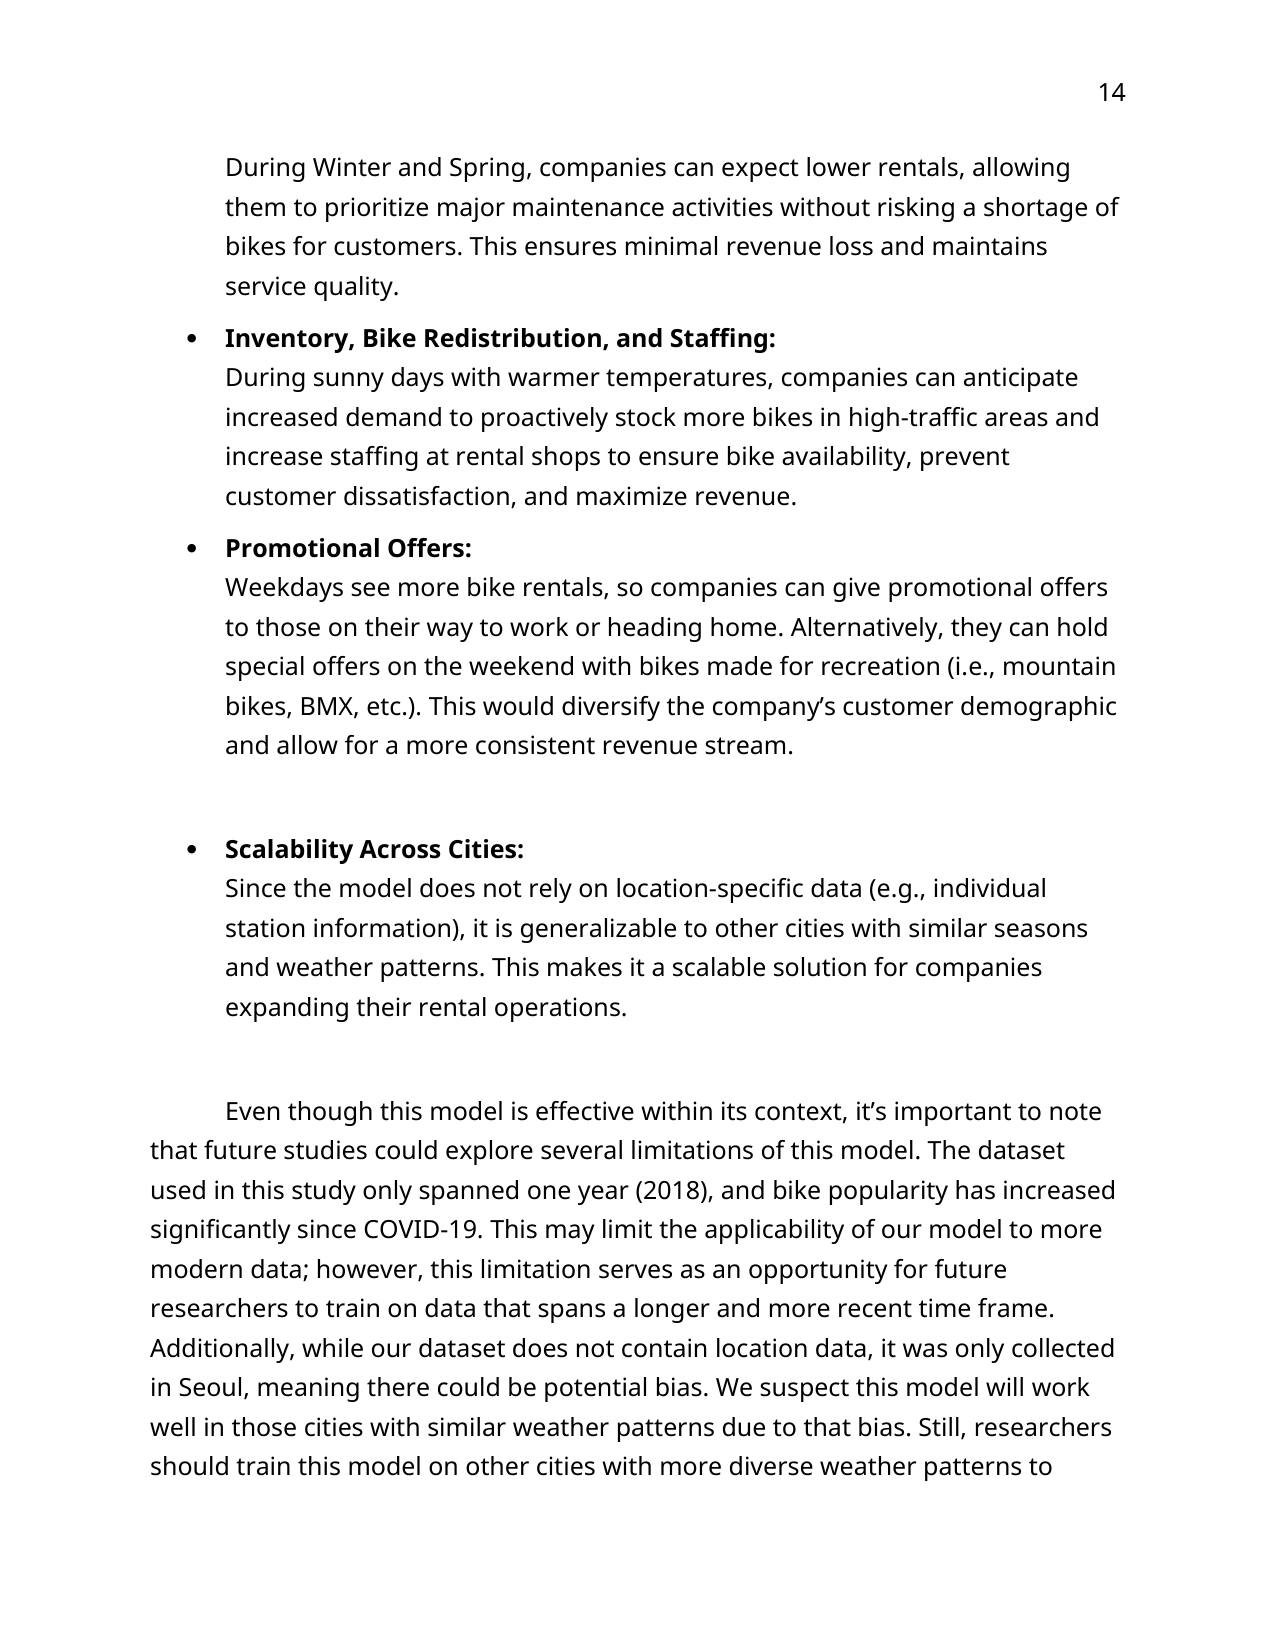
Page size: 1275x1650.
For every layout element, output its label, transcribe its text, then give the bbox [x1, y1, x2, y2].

text During sunny days with warmer temperatures, companies can anticipate increased demand to proactively stock more bikes in high-traffic areas and increase staffing at rental shops to ensure bike availability, prevent customer dissatisfaction, and maximize revenue. [225, 360, 1125, 512]
text Since the model does not rely on location-specific data (e.g., individual station information), it is generalizable to other cities with similar seasons and weather patterns. This makes it a scalable solution for companies expanding their rental operations. [225, 871, 1125, 1024]
list Inventory, Bike Redistribution, and Staffing: [187, 320, 1125, 354]
list Promotional Offers: [187, 530, 1125, 564]
list Scalability Across Cities: [187, 832, 1125, 866]
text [150, 1093, 1125, 1483]
text Weekdays see more bike rentals, so companies can give promotional offers to those on their way to work or heading home. Alternatively, they can hold special offers on the weekend with bikes made for recreation (i.e., mountain bikes, BMX, etc.). This would diversify the company’s customer demographic and allow for a more consistent revenue stream. [225, 570, 1125, 762]
text During Winter and Spring, companies can expect lower rentals, allowing them to prioritize major maintenance activities without risking a shortage of bikes for customers. This ensures minimal revenue loss and maintains service quality. [225, 150, 1125, 302]
